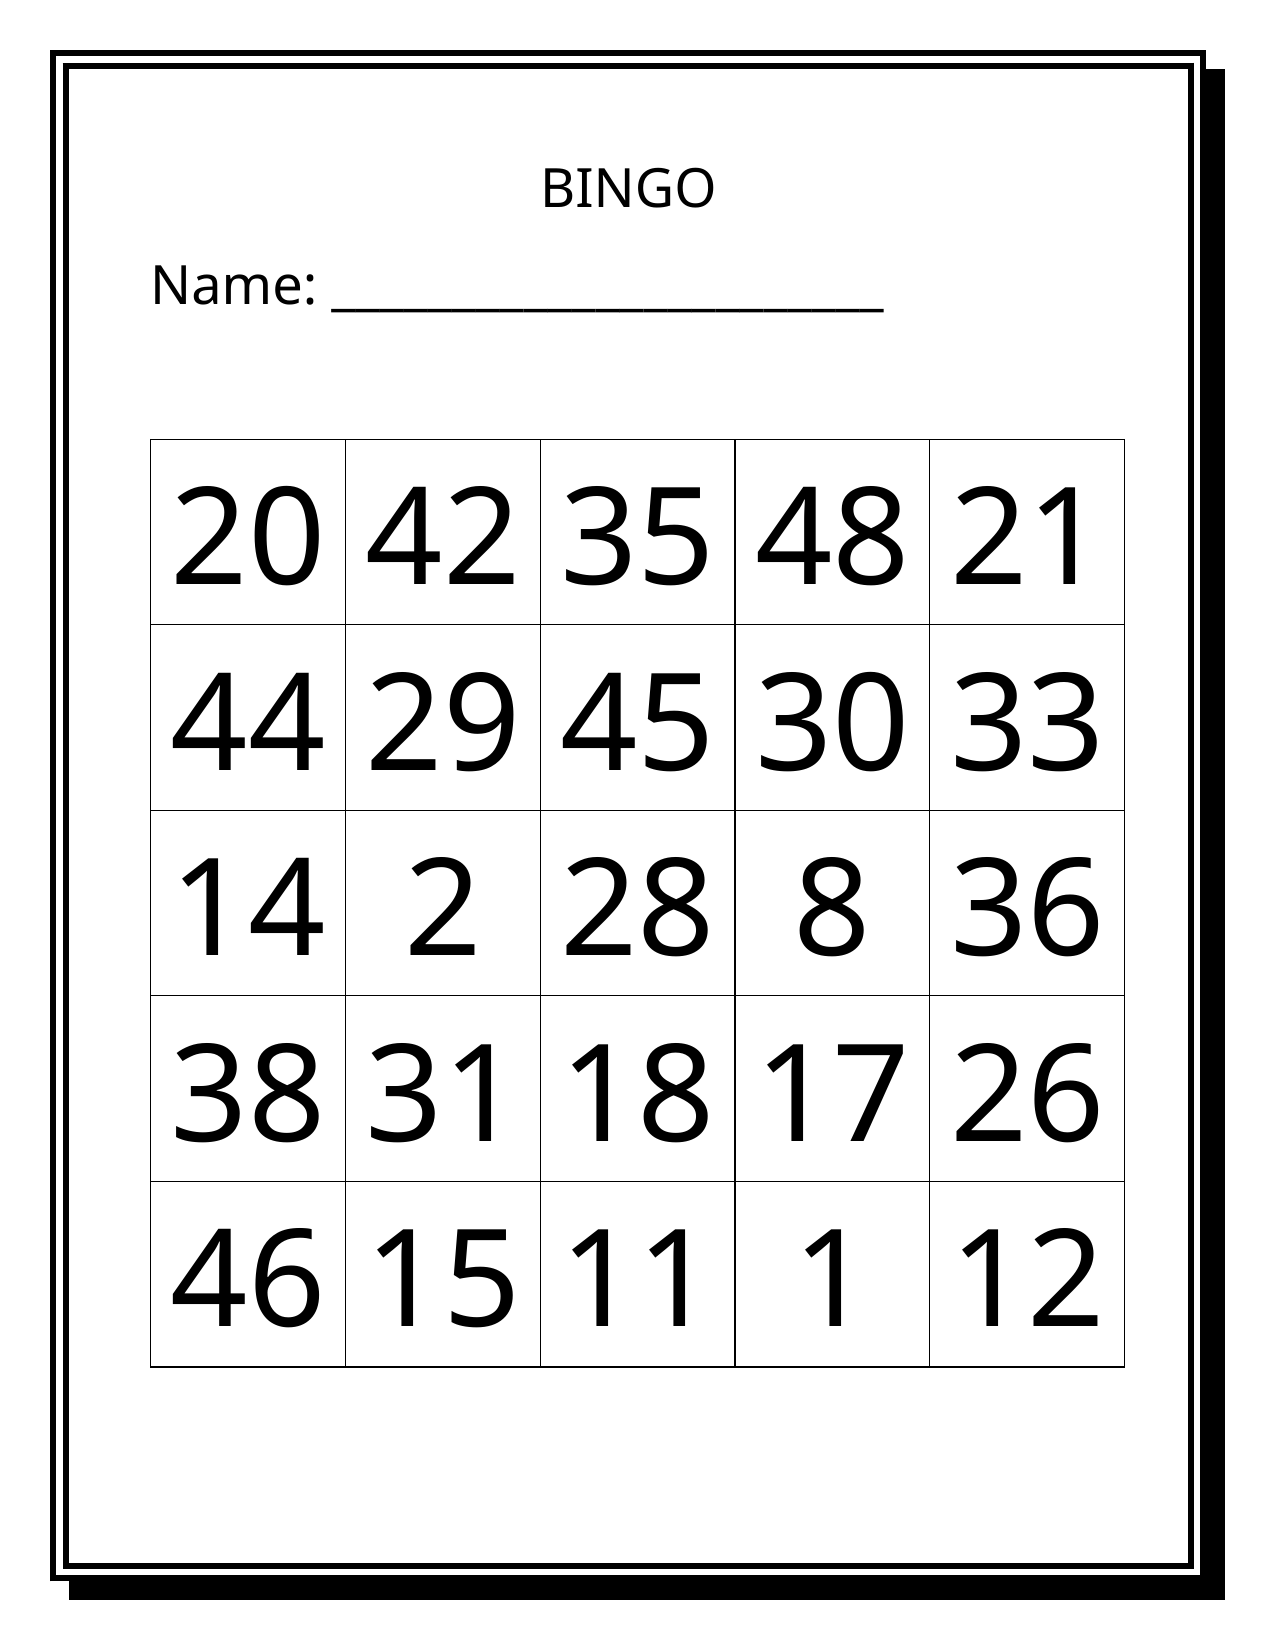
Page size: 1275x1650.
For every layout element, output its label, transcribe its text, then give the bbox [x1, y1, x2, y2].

table_cell 36 [930, 811, 1124, 995]
table_cell 1 [736, 1182, 929, 1366]
table_cell 46 [151, 1182, 345, 1366]
table_cell 15 [346, 1182, 540, 1366]
table_cell 29 [346, 625, 540, 810]
text BINGO [150, 150, 1106, 224]
table_header 42 [346, 440, 540, 624]
table_cell 17 [736, 996, 929, 1181]
table_cell 14 [151, 811, 345, 995]
table_cell 8 [736, 811, 929, 995]
table_header 48 [736, 440, 929, 624]
table_cell 12 [930, 1182, 1124, 1366]
table_cell 31 [346, 996, 540, 1181]
table_header 21 [930, 440, 1124, 624]
text Name: _______________________ [150, 246, 1106, 320]
table_cell 30 [736, 625, 929, 810]
table_header 20 [151, 440, 345, 624]
table_cell 44 [151, 625, 345, 810]
table_cell 18 [541, 996, 734, 1181]
table_cell 38 [151, 996, 345, 1181]
table_cell 26 [930, 996, 1124, 1181]
table_cell 28 [541, 811, 734, 995]
table_cell 45 [541, 625, 734, 810]
table_header 35 [541, 440, 734, 624]
table_cell 11 [541, 1182, 734, 1366]
table_cell 33 [930, 625, 1124, 810]
table_cell 2 [346, 811, 540, 995]
